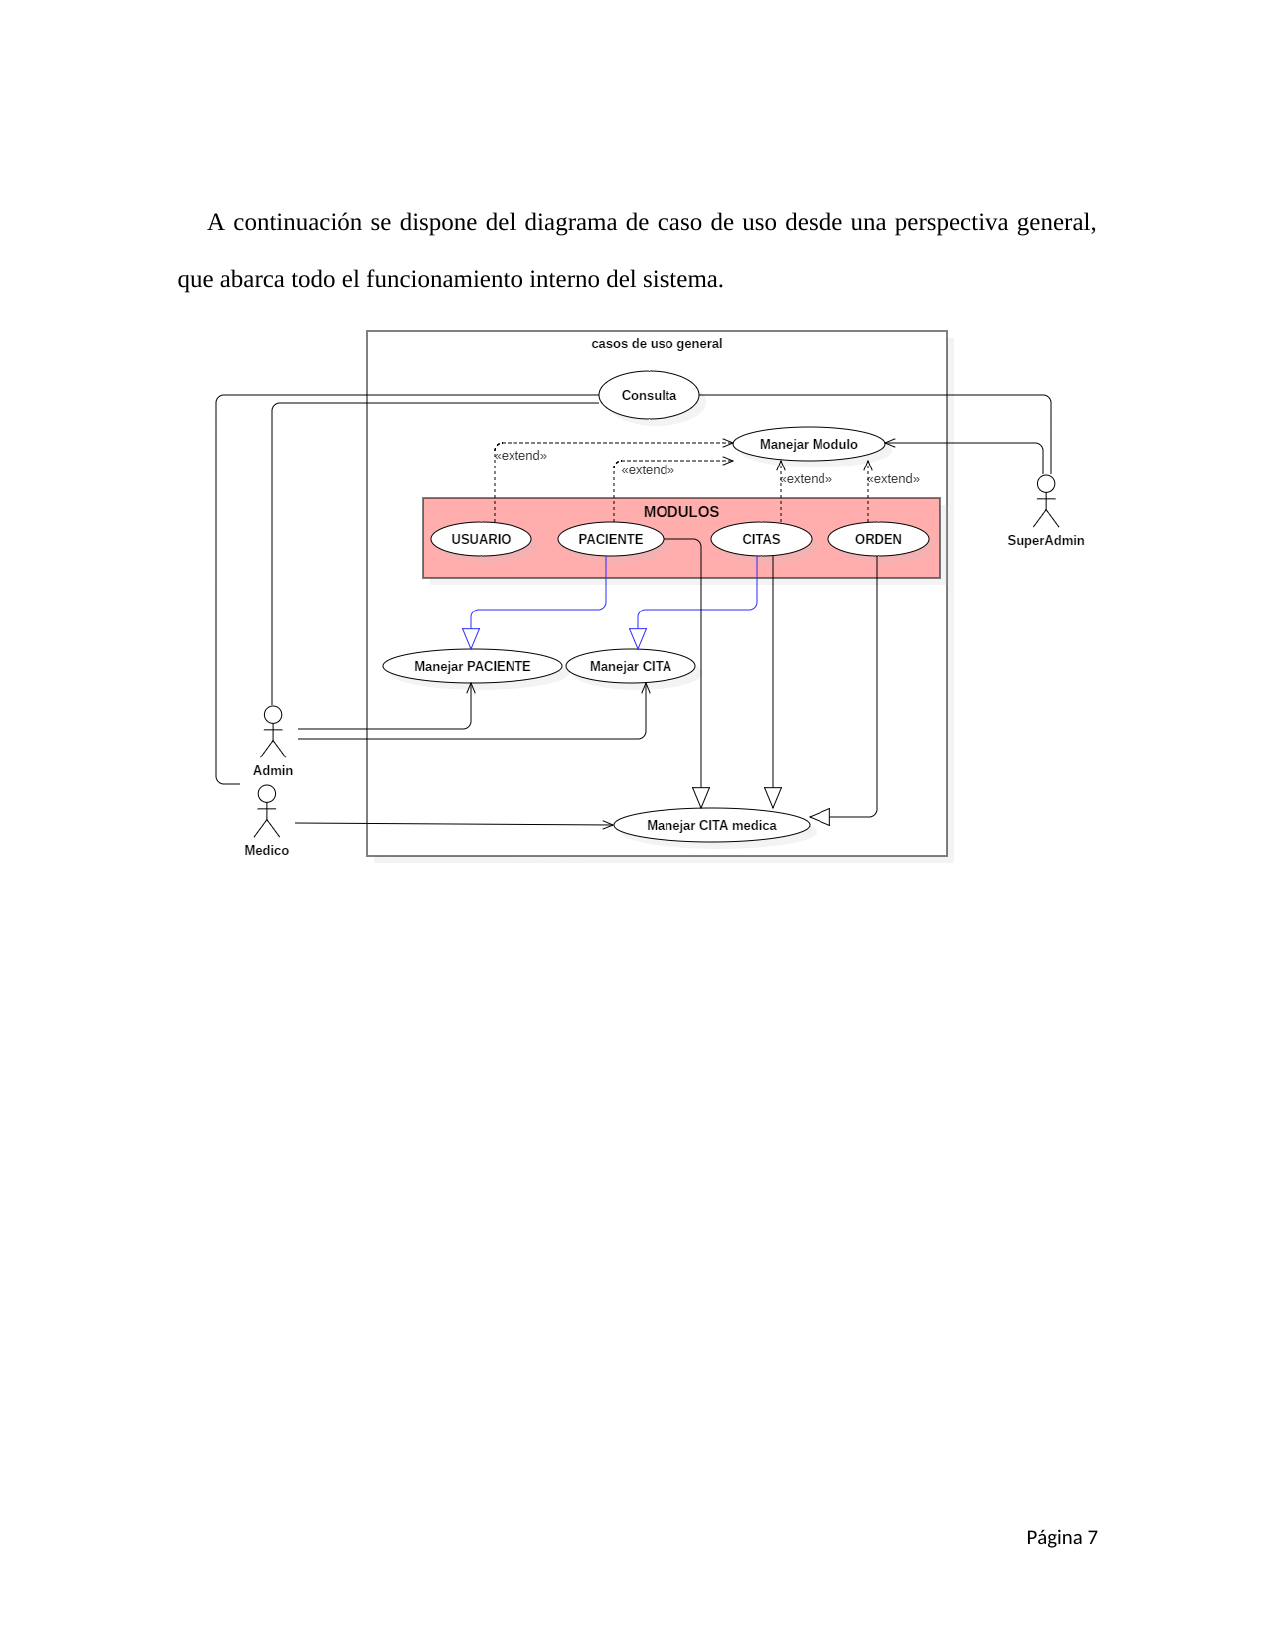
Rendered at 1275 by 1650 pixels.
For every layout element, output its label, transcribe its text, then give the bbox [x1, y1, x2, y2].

picture [206, 321, 1128, 902]
text A continuación se dispone del diagrama de caso de uso desde una perspectiva general, que abarca todo el funcionamiento interno del sistema. [177, 207, 1098, 293]
